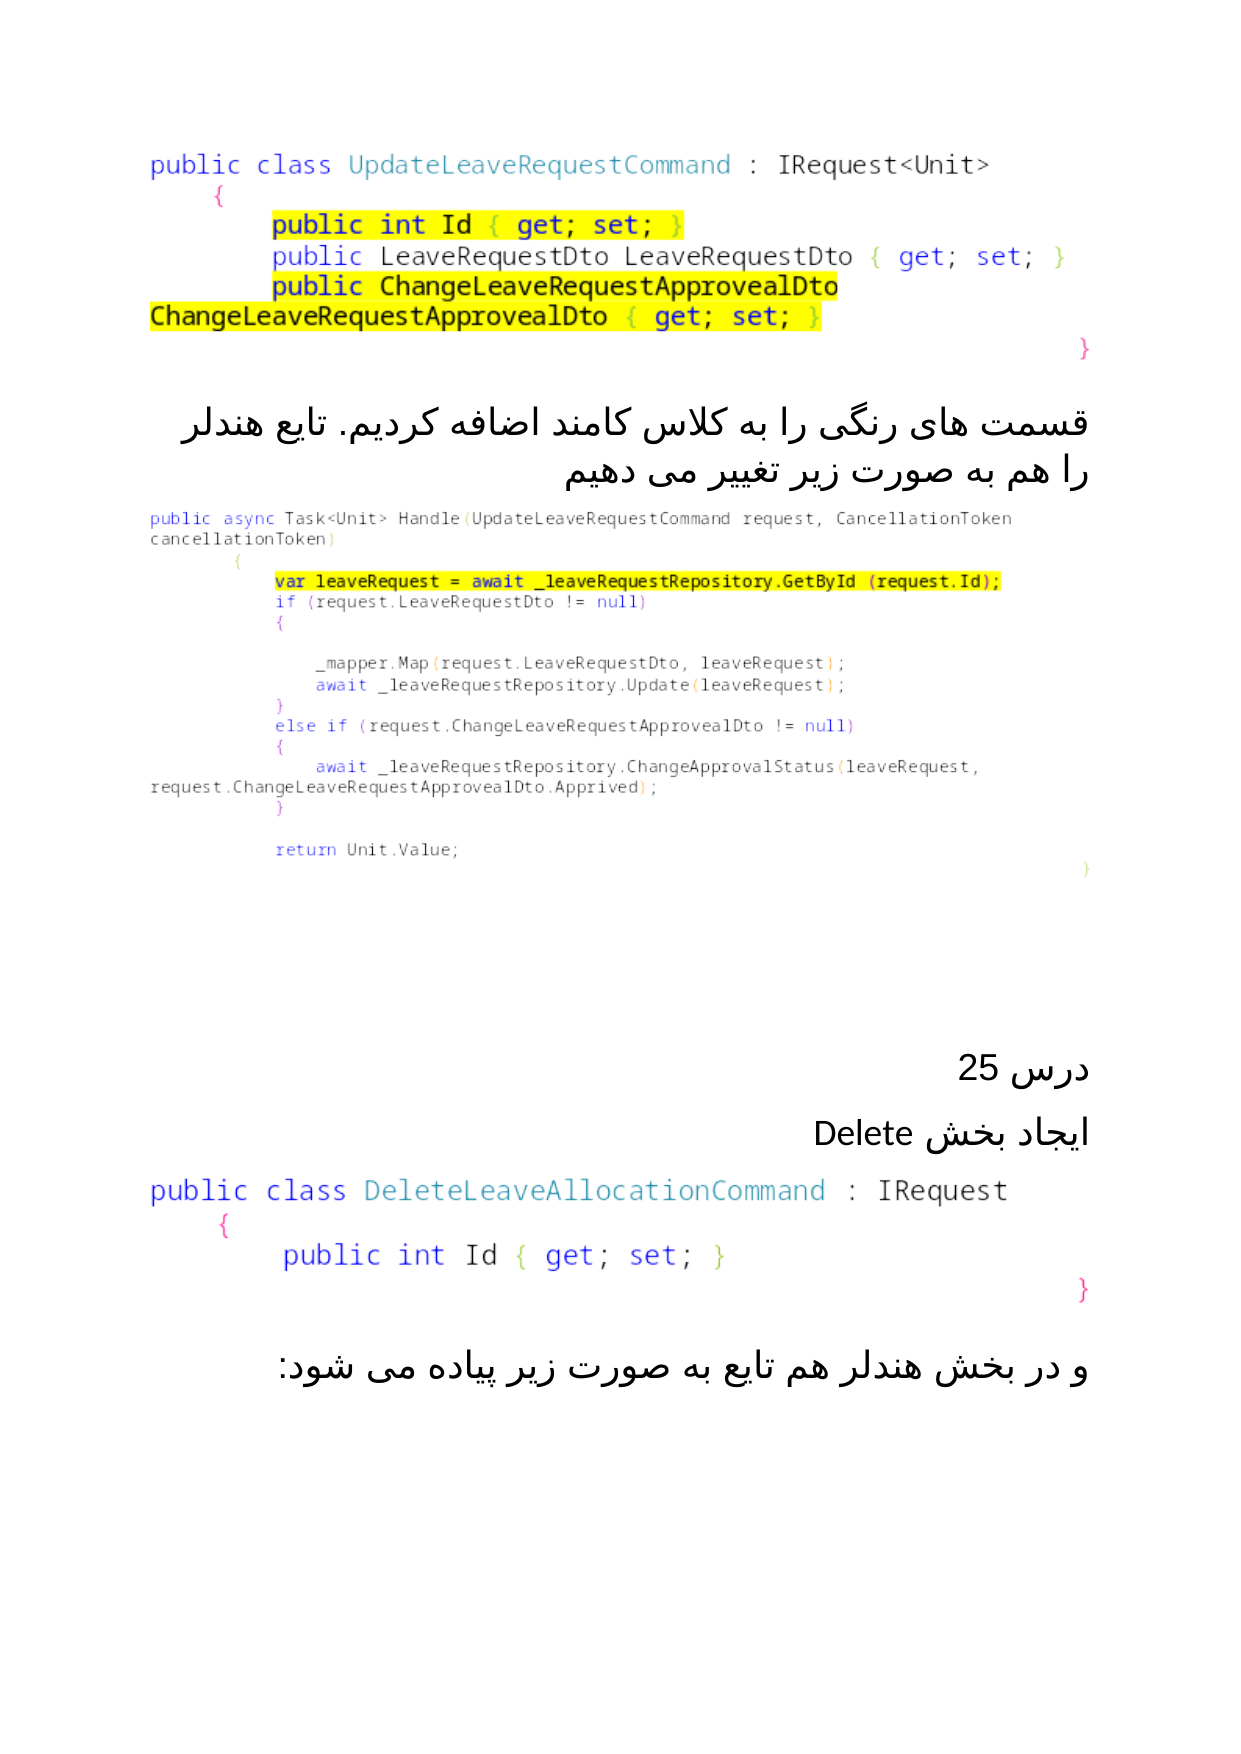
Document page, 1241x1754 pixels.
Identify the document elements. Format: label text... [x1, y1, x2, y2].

text ایجاد بخش Delete [150, 1109, 1090, 1154]
text قسمت های رنگی را به کلاس کامند اضافه کردیم. تایع هندلر را هم به صورت زیر تغییر می دهیم [150, 400, 1090, 490]
text و در بخش هندلر هم تایع به صورت زیر پیاده می شود: [150, 1344, 1090, 1387]
text درس 25 [150, 1045, 1090, 1088]
